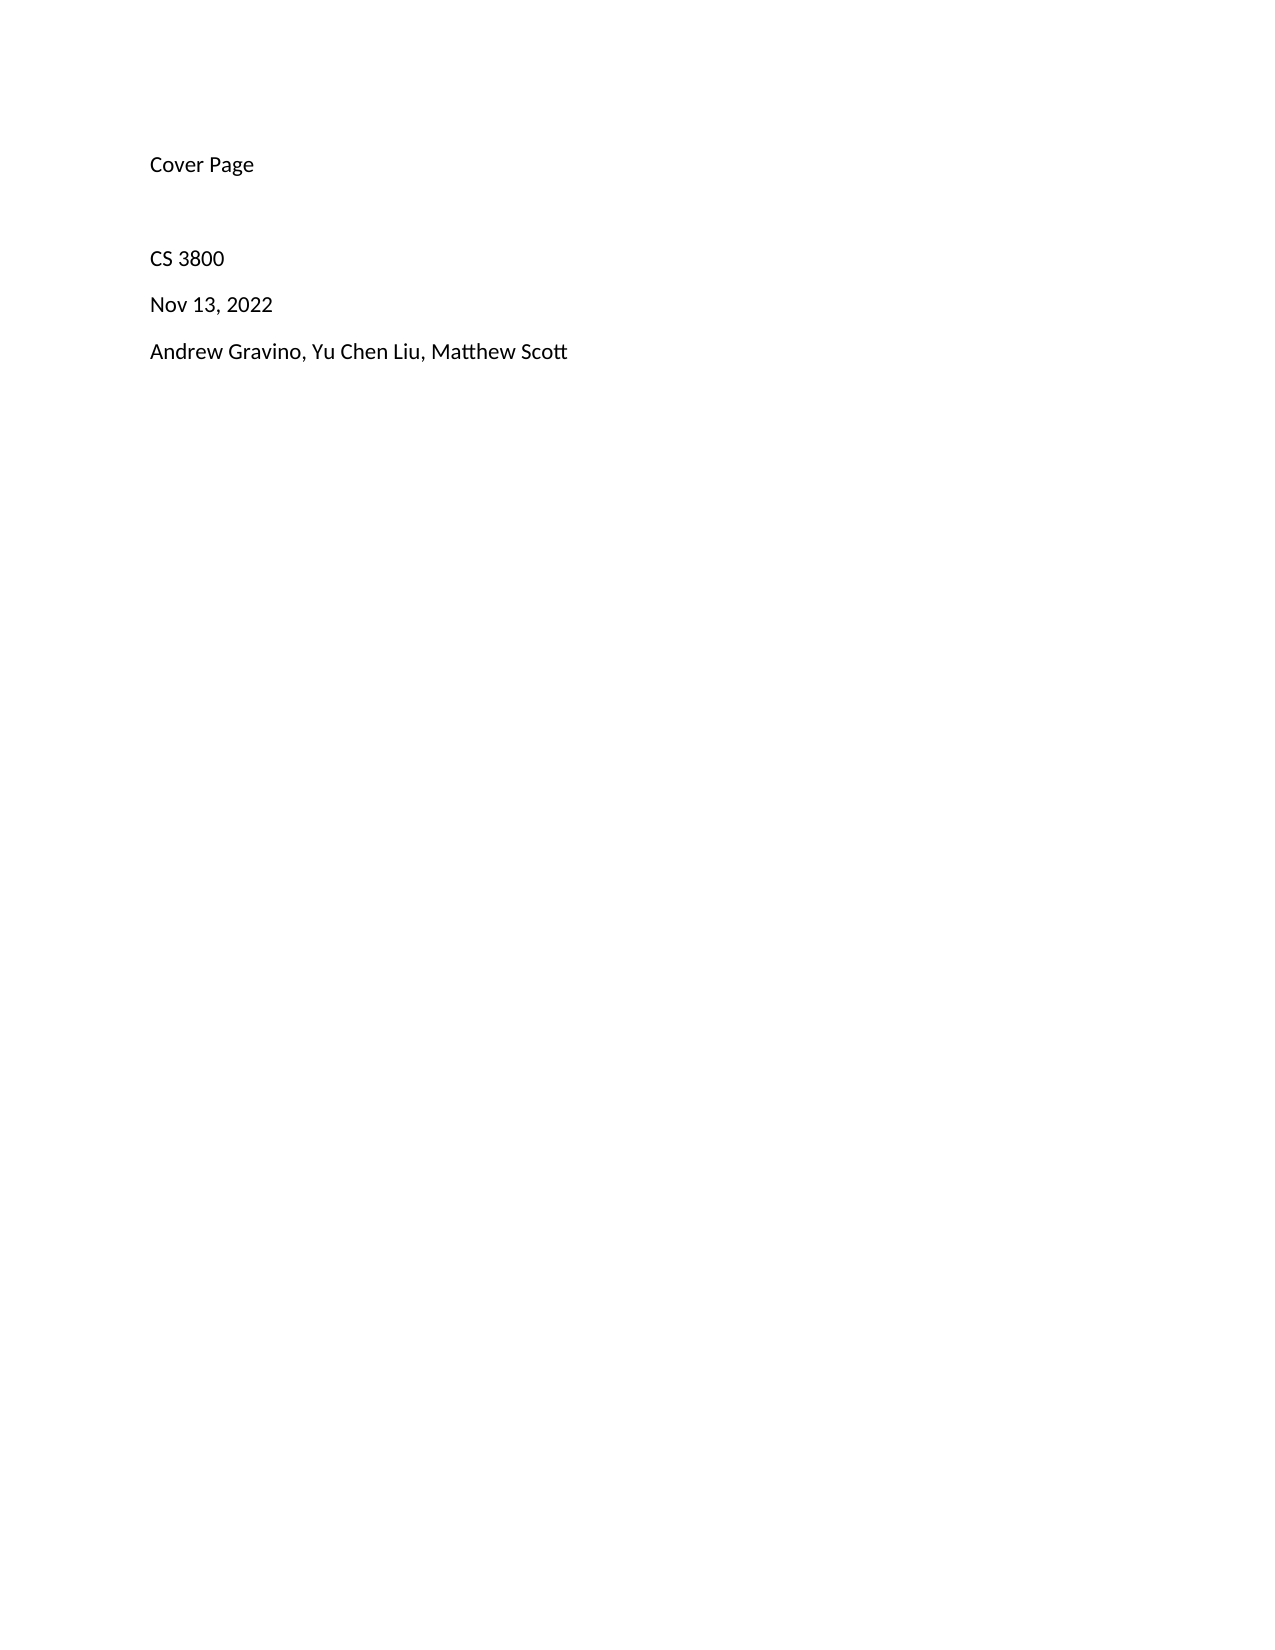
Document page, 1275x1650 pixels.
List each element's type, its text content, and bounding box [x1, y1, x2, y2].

text Nov 13, 2022 [150, 291, 1125, 319]
text Cover Page [150, 150, 1125, 178]
text Andrew Gravino, Yu Chen Liu, Matthew Scott [150, 337, 1125, 366]
text CS 3800 [150, 244, 1125, 272]
